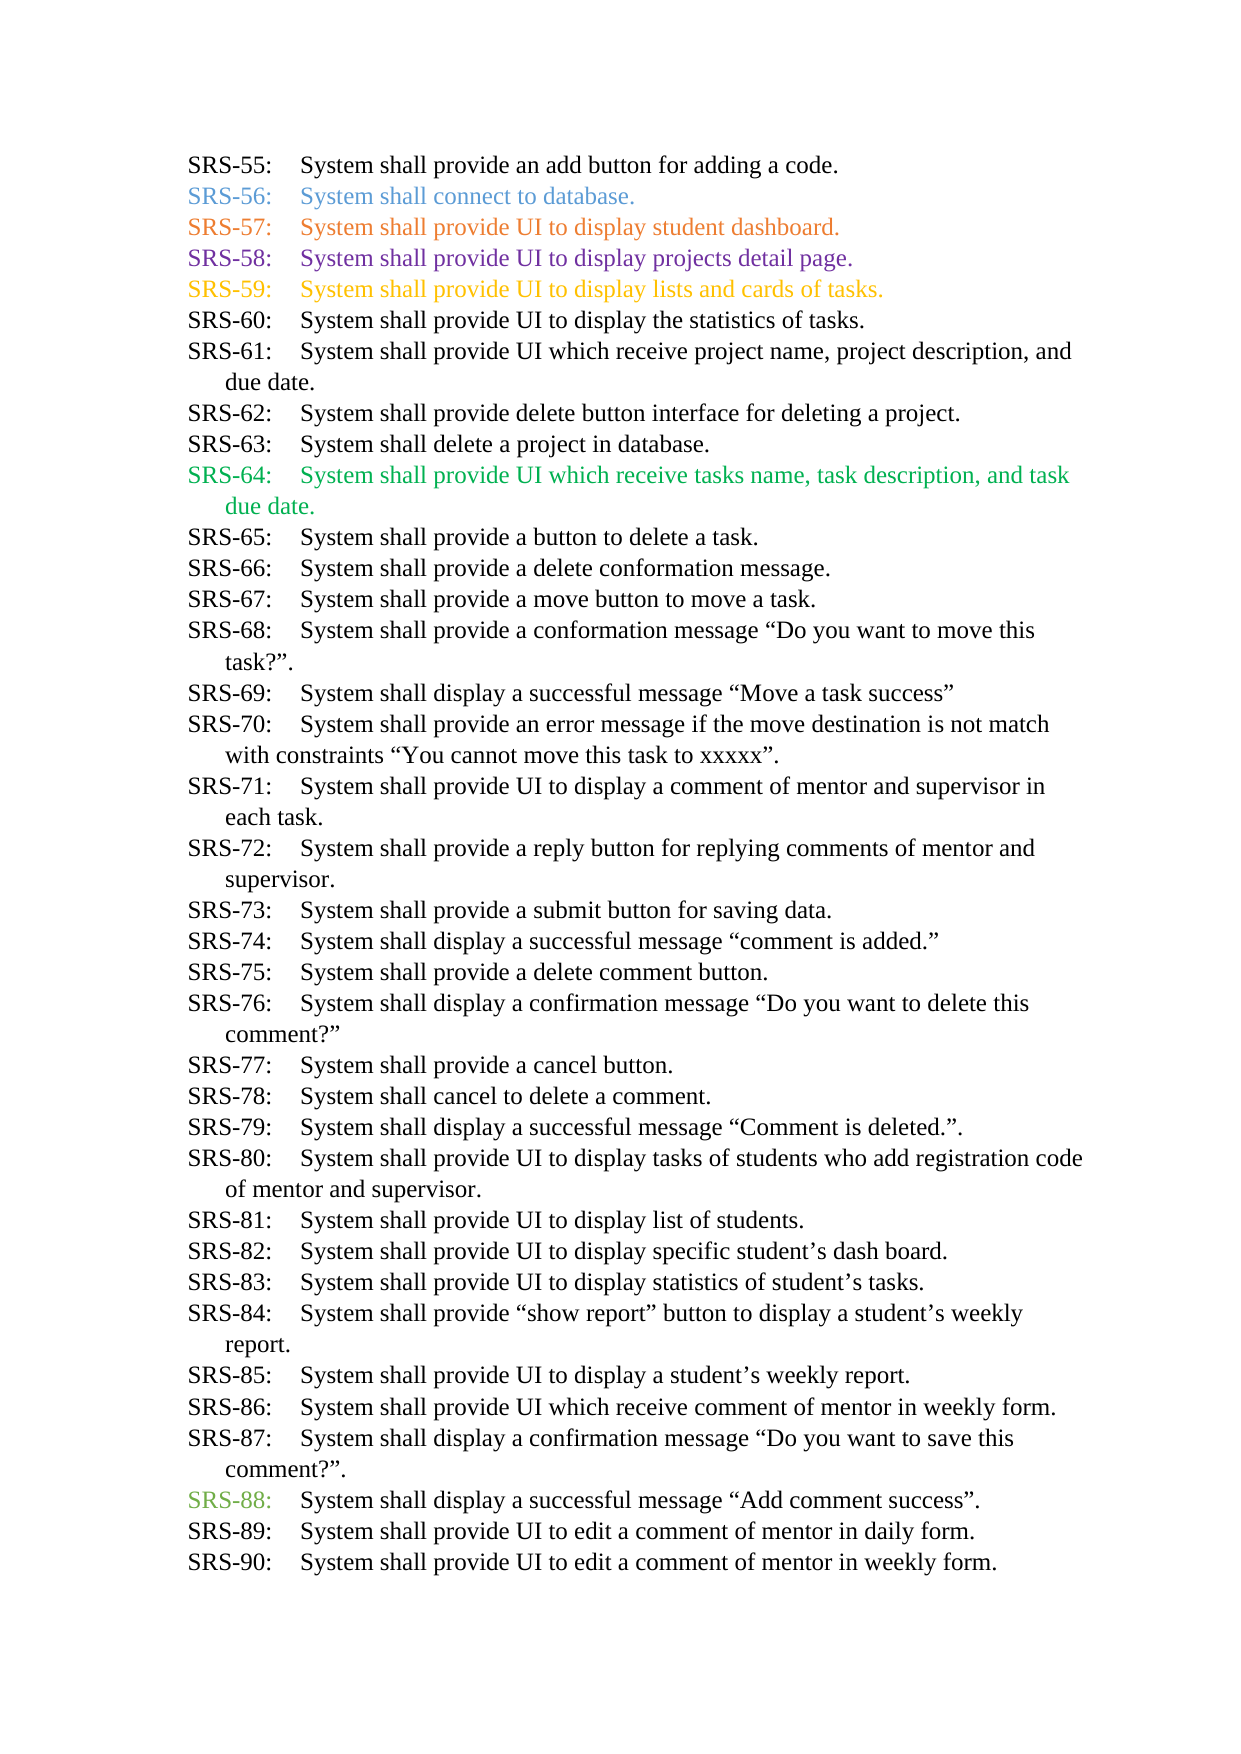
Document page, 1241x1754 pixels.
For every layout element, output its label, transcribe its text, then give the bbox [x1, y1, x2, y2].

list System shall provide UI to edit a comment of mentor in daily form. [187, 1516, 1090, 1544]
list System shall provide “show report” button to display a student’s weekly report. [187, 1298, 1090, 1358]
list System shall provide UI which receive comment of mentor in weekly form. [187, 1392, 1090, 1420]
list System shall display a successful message “comment is added.” [187, 926, 1090, 955]
list System shall display a successful message “Move a task success” [187, 678, 1090, 706]
list System shall provide a button to delete a task. [187, 522, 1090, 551]
list System shall display a successful message “Comment is deleted.”. [187, 1112, 1090, 1141]
list System shall provide UI which receive project name, project description, and due date. [187, 336, 1090, 396]
list System shall provide a delete comment button. [187, 957, 1090, 986]
list System shall provide UI which receive tasks name, task description, and task due date. [187, 460, 1090, 520]
list System shall provide UI to display the statistics of tasks. [187, 305, 1090, 334]
list System shall provide a submit button for saving data. [187, 895, 1090, 924]
list System shall provide an add button for adding a code. [187, 150, 1090, 179]
list System shall provide delete button interface for deleting a project. [187, 398, 1090, 427]
list System shall provide a reply button for replying comments of mentor and supervisor. [187, 833, 1090, 893]
list System shall display a confirmation message “Do you want to save this comment?”. [187, 1423, 1090, 1482]
list System shall provide UI to display list of students. [187, 1205, 1090, 1234]
list System shall provide UI to display a student’s weekly report. [187, 1361, 1090, 1389]
list System shall provide UI to display statistics of student’s tasks. [187, 1267, 1090, 1296]
list System shall connect to database. [187, 181, 1090, 210]
list System shall provide UI to display lists and cards of tasks. [187, 274, 1090, 303]
list System shall provide a conformation message “Do you want to move this task?”. [187, 616, 1090, 675]
list System shall cancel to delete a comment. [187, 1081, 1090, 1110]
list System shall display a successful message “Add comment success”. [187, 1485, 1090, 1513]
list System shall display a confirmation message “Do you want to delete this comment?” [187, 988, 1090, 1048]
list System shall provide UI to display a comment of mentor and supervisor in each task. [187, 771, 1090, 831]
list System shall provide UI to display tasks of students who add registration code of mentor and supervisor. [187, 1143, 1090, 1203]
list System shall delete a project in database. [187, 429, 1090, 458]
list System shall provide UI to edit a comment of mentor in weekly form. [187, 1547, 1090, 1576]
list System shall provide UI to display specific student’s dash board. [187, 1236, 1090, 1265]
list System shall provide an error message if the move destination is not match with constraints “You cannot move this task to xxxxx”. [187, 709, 1090, 768]
list System shall provide UI to display student dashboard. [187, 212, 1090, 241]
list System shall provide UI to display projects detail page. [187, 243, 1090, 272]
list System shall provide a cancel button. [187, 1050, 1090, 1079]
list System shall provide a delete conformation message. [187, 553, 1090, 582]
list System shall provide a move button to move a task. [187, 584, 1090, 613]
